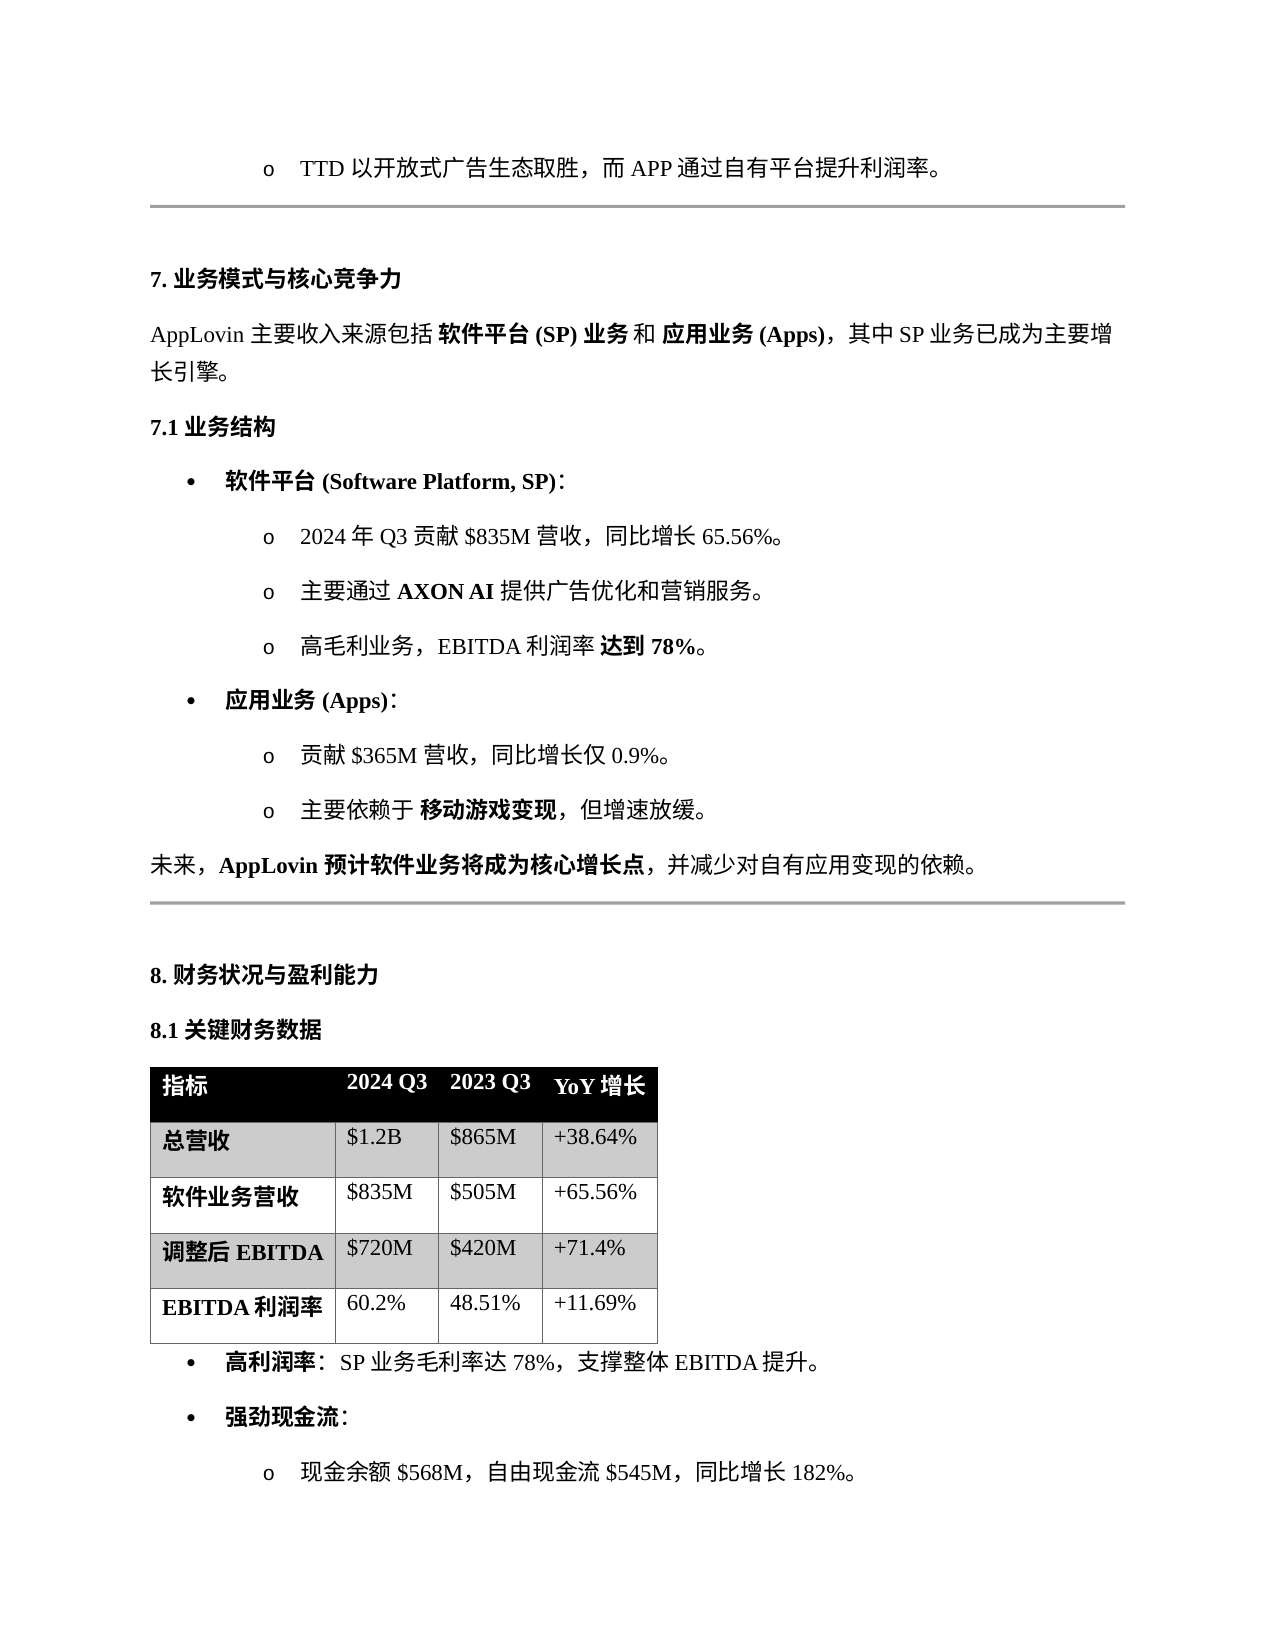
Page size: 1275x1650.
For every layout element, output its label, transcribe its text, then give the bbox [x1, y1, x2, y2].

list TTD 以开放式广告生态取胜，而 APP 通过自有平台提升利润率。 [262, 150, 1125, 183]
table_cell +11.69% [543, 1289, 657, 1343]
list 应用业务 (Apps)： [187, 682, 1125, 716]
text AppLovin 主要收入来源包括 软件平台 (SP) 业务 和 应用业务 (Apps)，其中 SP 业务已成为主要增长引擎。 [150, 315, 1125, 387]
list 强劲现金流： [187, 1399, 1125, 1432]
list 高利润率：SP 业务毛利率达 78%，支撑整体 EBITDA 提升。 [187, 1344, 1125, 1377]
table_cell $420M [439, 1234, 542, 1288]
text 7. 业务模式与核心竞争力 [150, 261, 1125, 294]
table_cell +71.4% [543, 1234, 657, 1288]
list 软件平台 (Software Platform, SP)： [187, 463, 1125, 496]
table_cell 60.2% [336, 1289, 438, 1343]
table_cell 48.51% [439, 1289, 542, 1343]
table_cell $720M [336, 1234, 438, 1288]
list 高毛利业务，EBITDA 利润率 达到 78%。 [262, 627, 1125, 661]
text 8. 财务状况与盈利能力 [150, 957, 1125, 991]
table_header 2023 Q3 [439, 1068, 542, 1122]
list 2024 年 Q3 贡献 $835M 营收，同比增长 65.56%。 [262, 518, 1125, 551]
list 主要通过 AXON AI 提供广告优化和营销服务。 [262, 573, 1125, 606]
text 7.1 业务结构 [150, 408, 1125, 442]
table_header YoY 增长 [543, 1068, 657, 1122]
table_header 指标 [151, 1068, 335, 1122]
table_cell 软件业务营收 [151, 1178, 335, 1232]
text 8.1 关键财务数据 [150, 1012, 1125, 1045]
table_cell EBITDA 利润率 [151, 1289, 335, 1343]
list 现金余额 $568M，自由现金流 $545M，同比增长 182%。 [262, 1453, 1125, 1487]
table_cell $1.2B [336, 1123, 438, 1177]
table_cell $835M [336, 1178, 438, 1232]
text 未来，AppLovin 预计软件业务将成为核心增长点，并减少对自有应用变现的依赖。 [150, 847, 1125, 880]
table_cell $865M [439, 1123, 542, 1177]
table_cell +65.56% [543, 1178, 657, 1232]
table_header 2024 Q3 [336, 1068, 438, 1122]
list 主要依赖于 移动游戏变现，但增速放缓。 [262, 792, 1125, 825]
table_cell $505M [439, 1178, 542, 1232]
list 贡献 $365M 营收，同比增长仅 0.9%。 [262, 737, 1125, 770]
table_cell +38.64% [543, 1123, 657, 1177]
table_cell 调整后 EBITDA [151, 1234, 335, 1288]
table_cell 总营收 [151, 1123, 335, 1177]
